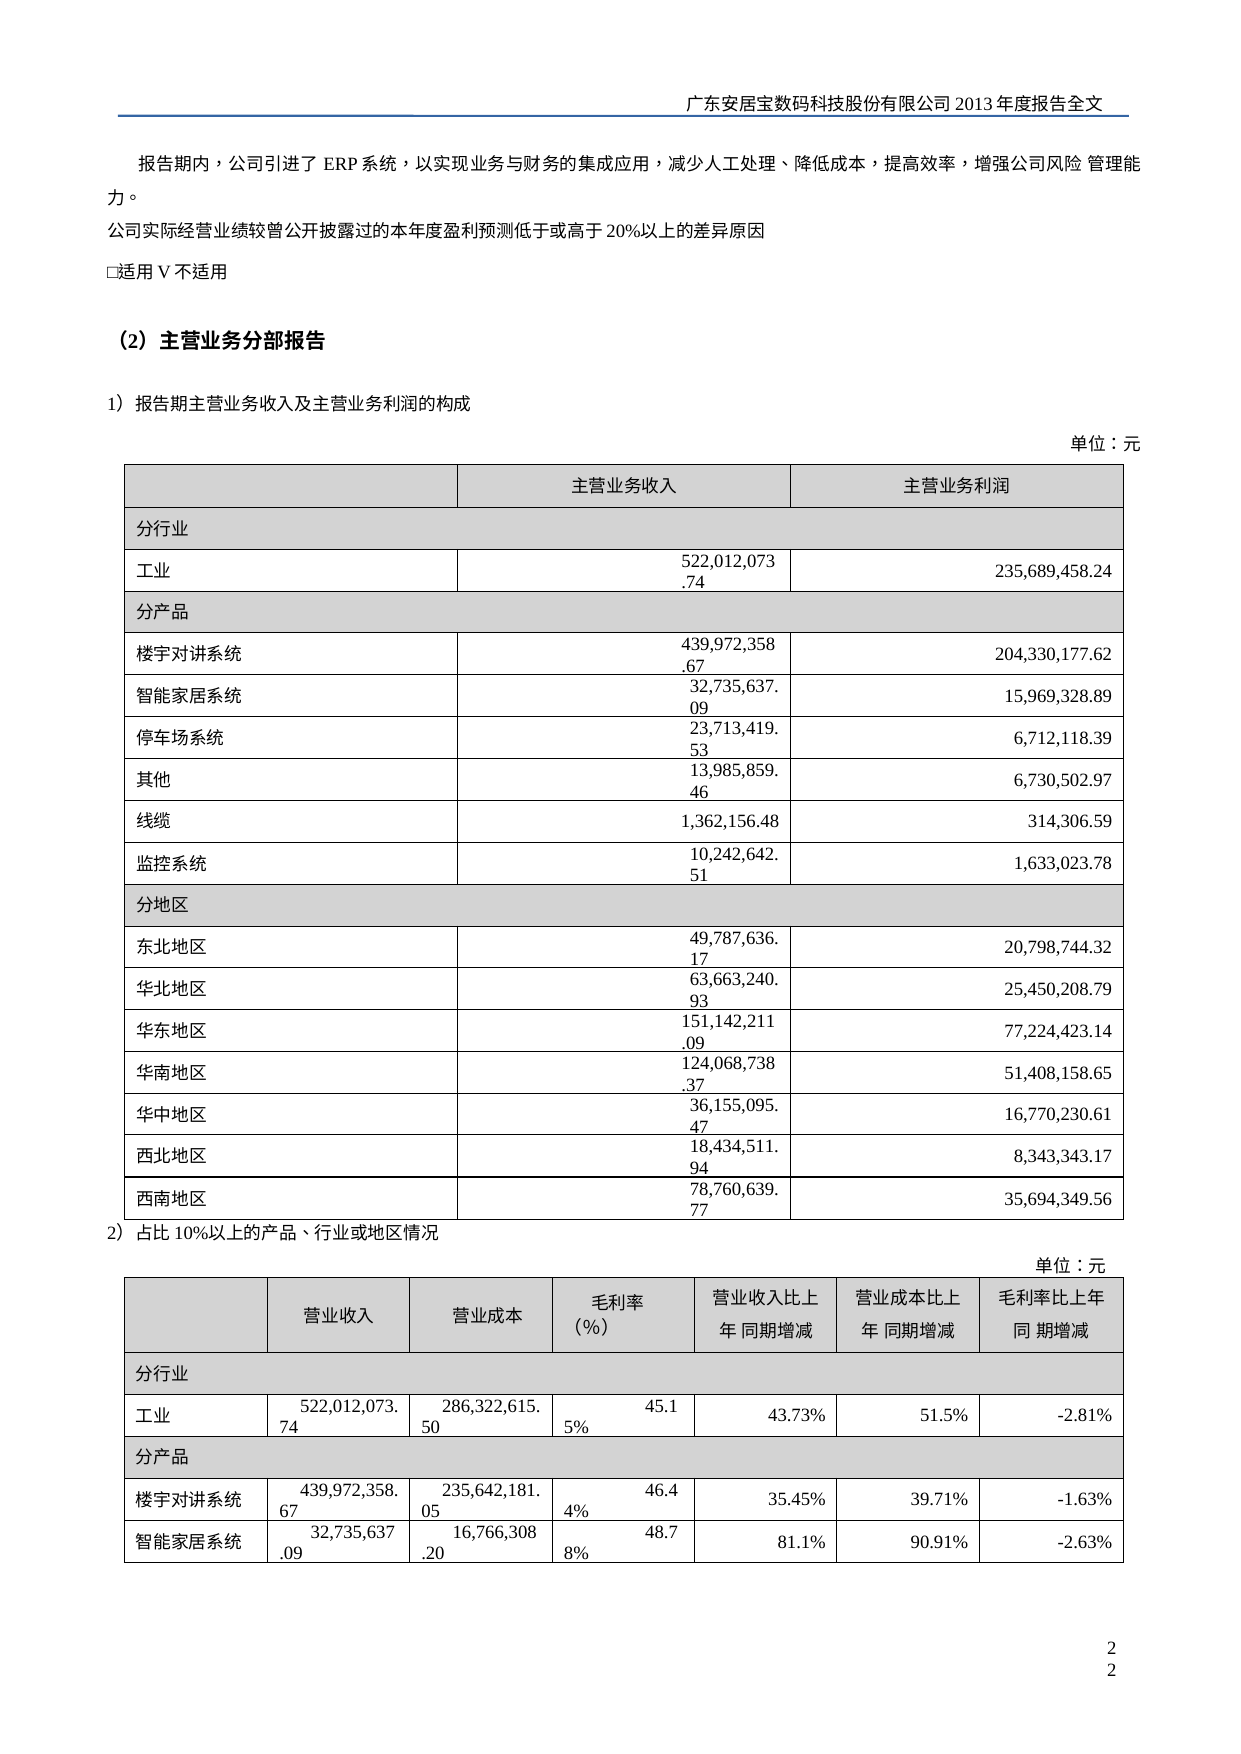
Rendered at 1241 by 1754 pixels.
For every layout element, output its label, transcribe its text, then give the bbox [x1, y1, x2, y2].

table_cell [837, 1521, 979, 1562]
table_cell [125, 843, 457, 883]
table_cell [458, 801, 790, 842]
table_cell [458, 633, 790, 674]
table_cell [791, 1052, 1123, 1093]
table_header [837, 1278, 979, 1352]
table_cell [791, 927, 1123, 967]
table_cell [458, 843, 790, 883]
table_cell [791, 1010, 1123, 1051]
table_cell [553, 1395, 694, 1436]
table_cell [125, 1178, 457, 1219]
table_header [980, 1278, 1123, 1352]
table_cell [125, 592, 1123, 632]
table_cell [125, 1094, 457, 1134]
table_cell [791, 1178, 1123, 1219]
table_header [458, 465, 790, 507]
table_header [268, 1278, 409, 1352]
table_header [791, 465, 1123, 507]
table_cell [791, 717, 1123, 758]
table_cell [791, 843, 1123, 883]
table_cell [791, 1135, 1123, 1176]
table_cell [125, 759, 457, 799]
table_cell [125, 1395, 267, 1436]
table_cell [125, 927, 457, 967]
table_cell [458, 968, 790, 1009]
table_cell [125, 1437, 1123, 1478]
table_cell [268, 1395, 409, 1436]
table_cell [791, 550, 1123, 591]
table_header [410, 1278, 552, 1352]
text 2）占比10%以上的产品、行业或地区情况 [107, 1220, 1141, 1244]
text 单位：元 [107, 432, 1141, 456]
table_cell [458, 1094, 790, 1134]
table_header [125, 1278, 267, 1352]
text 报告期内，公司引进了 ERP系统，以实现业务与财务的集成应用，减少人工处理、降低成本，提高效率，增强公司风险 管理能力。 [107, 144, 1141, 211]
text 公司实际经营业绩较曾公开披露过的本年度盈利预测低于或高于20%以上的差异原因 [107, 211, 1141, 245]
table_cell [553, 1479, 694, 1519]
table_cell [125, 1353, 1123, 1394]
text 1）报告期主营业务收入及主营业务利润的构成 [107, 384, 1141, 417]
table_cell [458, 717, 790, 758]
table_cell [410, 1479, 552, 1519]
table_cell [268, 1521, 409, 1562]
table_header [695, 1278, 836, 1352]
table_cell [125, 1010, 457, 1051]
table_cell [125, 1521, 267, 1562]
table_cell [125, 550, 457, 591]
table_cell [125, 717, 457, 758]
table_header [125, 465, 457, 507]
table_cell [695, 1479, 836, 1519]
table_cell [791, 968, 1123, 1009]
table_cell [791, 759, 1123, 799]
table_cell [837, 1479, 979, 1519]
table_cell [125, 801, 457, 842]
text 单位：元 [1035, 1253, 1141, 1277]
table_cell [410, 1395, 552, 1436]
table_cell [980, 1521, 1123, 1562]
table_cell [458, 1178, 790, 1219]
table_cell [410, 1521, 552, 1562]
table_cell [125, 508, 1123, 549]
text □适用V不适用 [107, 259, 1141, 283]
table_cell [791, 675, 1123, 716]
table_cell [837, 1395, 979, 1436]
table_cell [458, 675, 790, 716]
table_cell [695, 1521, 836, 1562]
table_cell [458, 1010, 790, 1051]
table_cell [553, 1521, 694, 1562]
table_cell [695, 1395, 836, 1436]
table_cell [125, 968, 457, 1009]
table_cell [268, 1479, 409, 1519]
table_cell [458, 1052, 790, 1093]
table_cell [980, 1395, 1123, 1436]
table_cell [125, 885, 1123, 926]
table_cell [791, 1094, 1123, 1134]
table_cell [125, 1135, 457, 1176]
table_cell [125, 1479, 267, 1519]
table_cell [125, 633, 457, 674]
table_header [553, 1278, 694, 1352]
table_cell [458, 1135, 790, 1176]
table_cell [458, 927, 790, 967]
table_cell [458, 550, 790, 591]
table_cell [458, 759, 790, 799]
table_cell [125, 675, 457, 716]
text （2）主营业务分部报告 [107, 326, 1141, 354]
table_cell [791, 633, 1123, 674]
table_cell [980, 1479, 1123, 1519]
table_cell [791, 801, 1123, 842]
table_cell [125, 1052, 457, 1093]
